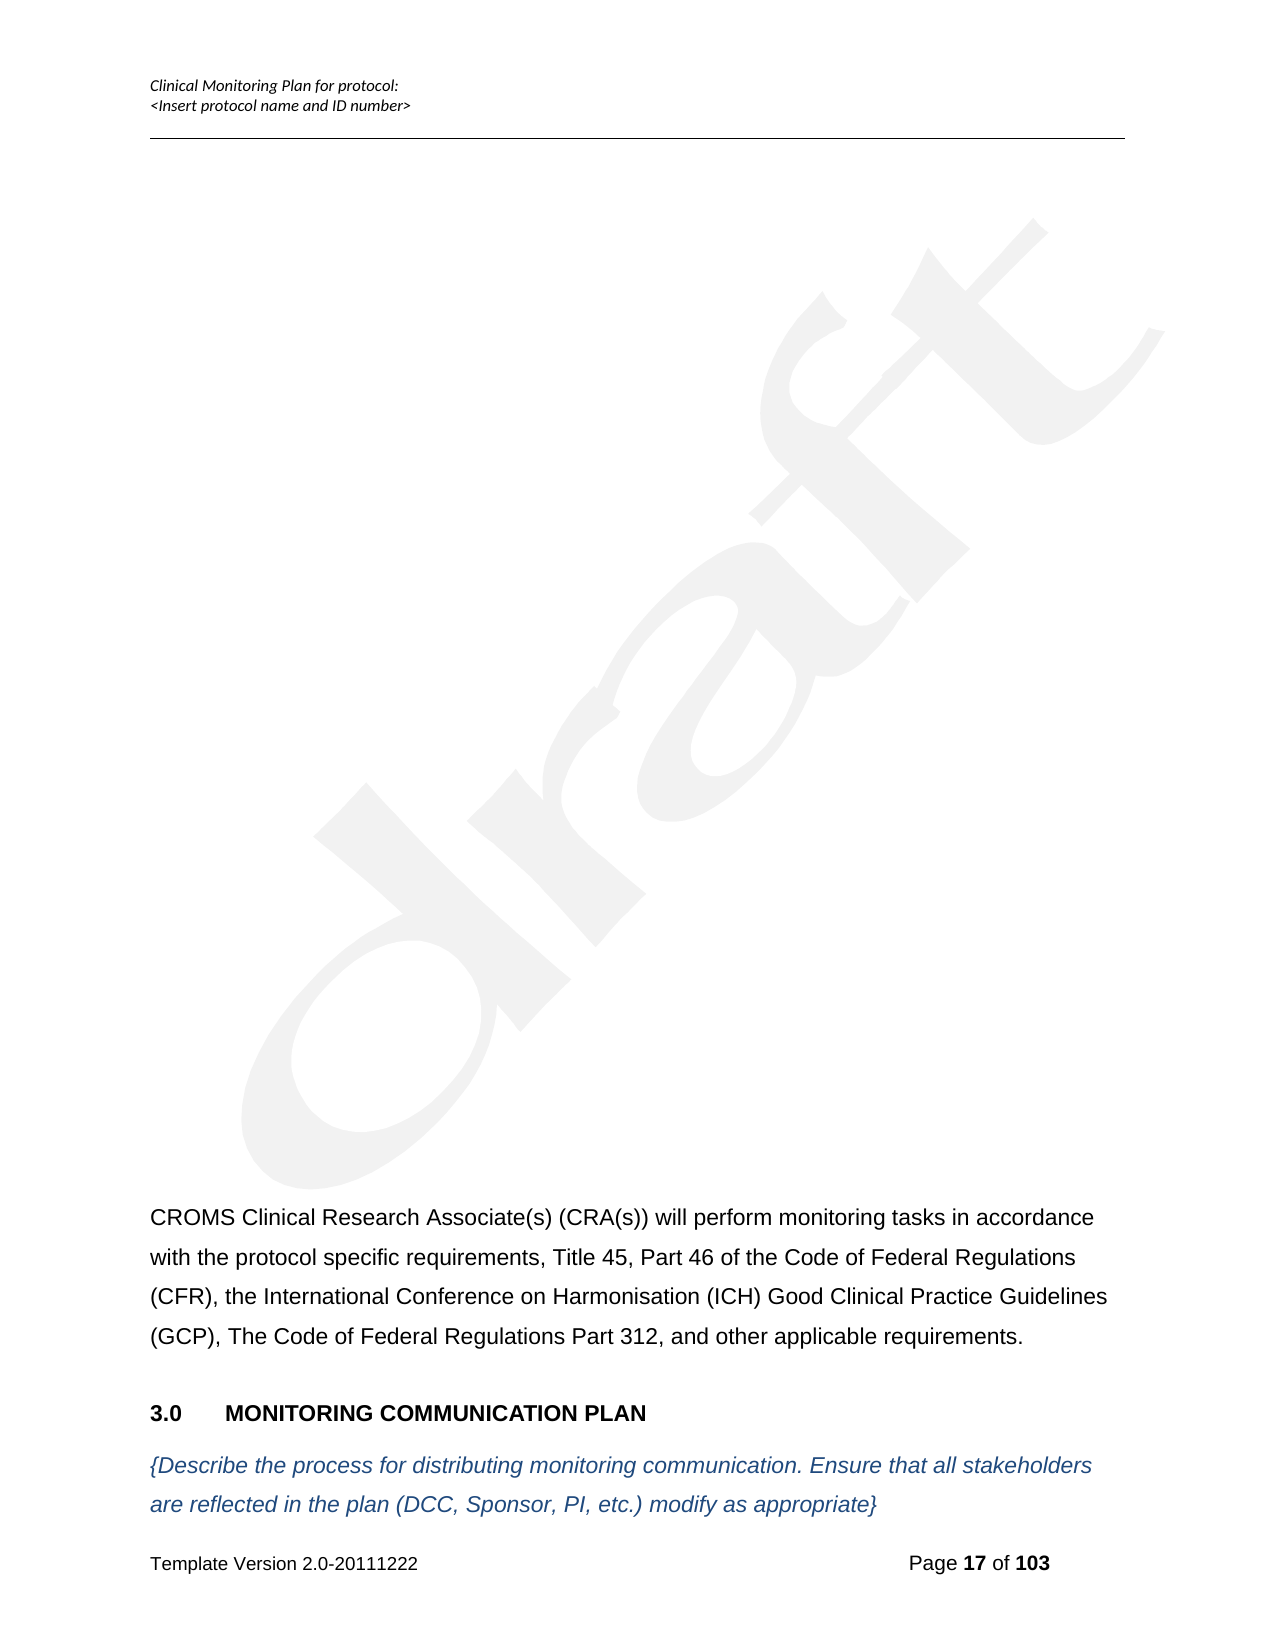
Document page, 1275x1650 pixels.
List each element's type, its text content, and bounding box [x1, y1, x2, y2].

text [150, 192, 1125, 1349]
subtitle MONITORING COMMUNICATION PLAN [150, 1399, 1125, 1426]
text {Describe the process for distributing monitoring communication. Ensure that all stakeholders are reflected in the plan (DCC, Sponsor, PI, etc.) modify as appropriate} [150, 1452, 1125, 1517]
